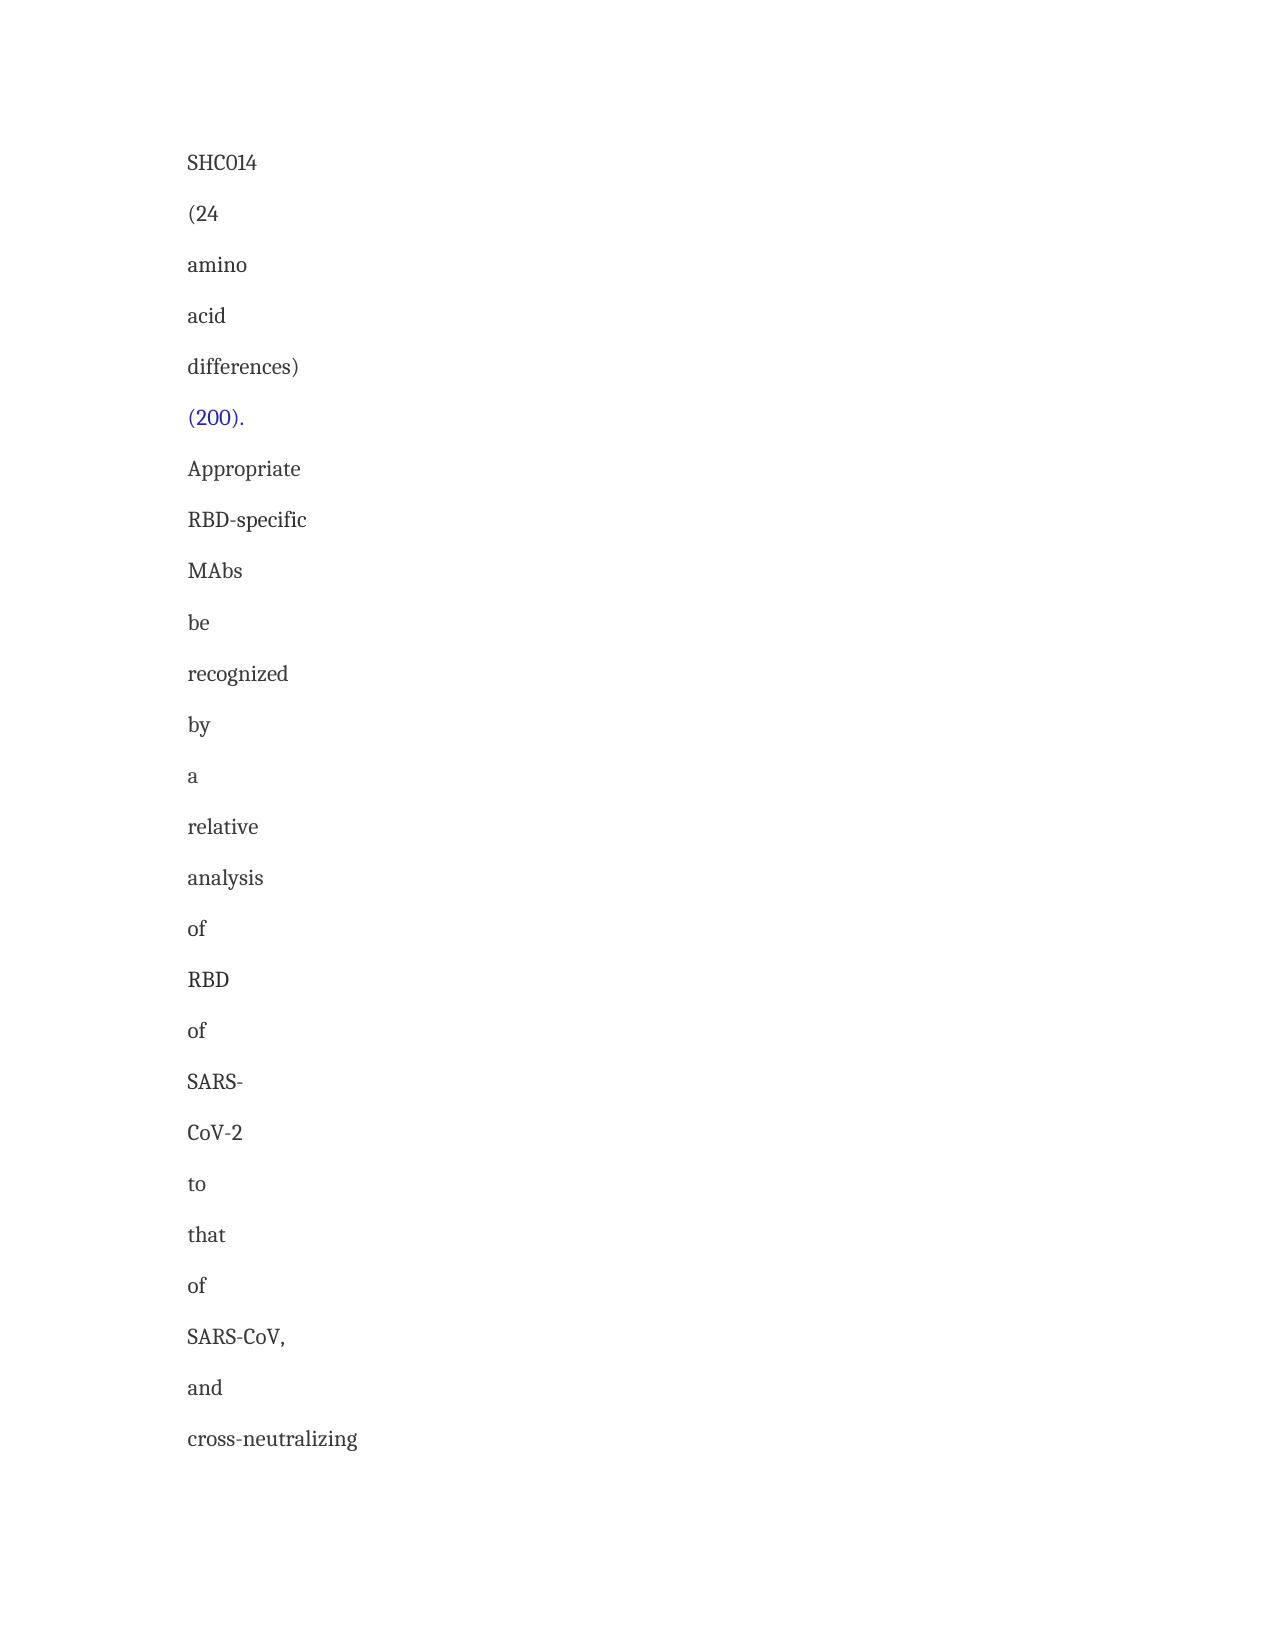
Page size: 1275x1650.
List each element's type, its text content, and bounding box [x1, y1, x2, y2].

text by [187, 711, 1087, 738]
text of [187, 916, 1087, 942]
text RBD [187, 967, 1087, 993]
text analysis [187, 864, 1087, 891]
text CoV-2 [187, 1120, 1087, 1146]
text be [187, 609, 1087, 636]
text SARS- [187, 1069, 1087, 1095]
text cross-neutralizing [187, 1426, 1087, 1452]
text to [187, 1171, 1087, 1197]
text RBD-specific [187, 507, 1087, 534]
text of [187, 1018, 1087, 1044]
text (24 [187, 201, 1087, 227]
text of [187, 1273, 1087, 1299]
text amino [187, 252, 1087, 278]
text recognized [187, 660, 1087, 687]
text SHC014 [187, 150, 1087, 176]
text MAbs [187, 558, 1087, 585]
text that [187, 1222, 1087, 1248]
text (200). [187, 405, 1087, 432]
text SARS-CoV, [187, 1324, 1087, 1350]
text differences) [187, 354, 1087, 381]
text Appropriate [187, 456, 1087, 483]
text relative [187, 813, 1087, 840]
text and [187, 1375, 1087, 1401]
text acid [187, 303, 1087, 329]
text a [187, 762, 1087, 789]
